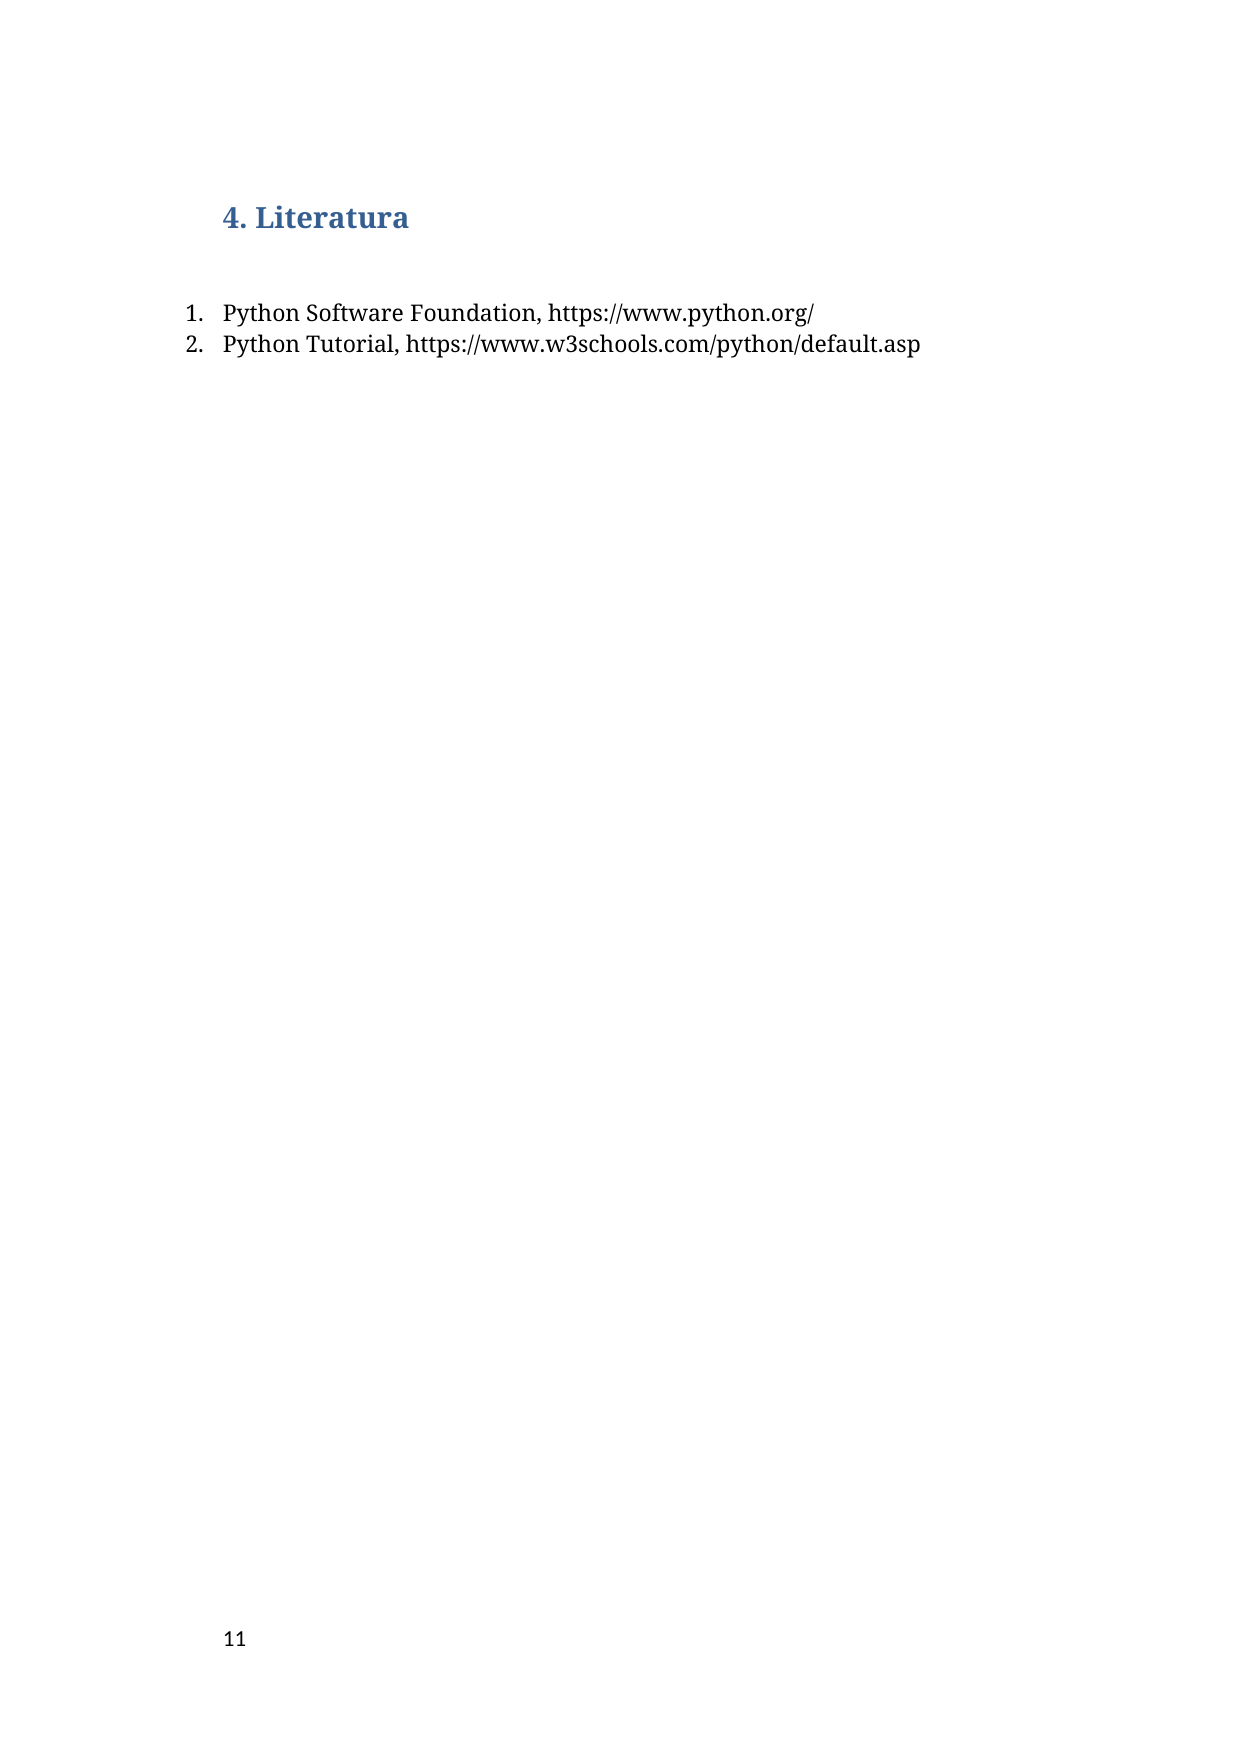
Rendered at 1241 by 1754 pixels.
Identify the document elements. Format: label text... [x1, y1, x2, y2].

list Python Tutorial, https://www.w3schools.com/python/default.asp [185, 328, 1093, 359]
subtitle 4. Literatura [148, 198, 1093, 237]
list Python Software Foundation, https://www.python.org/ [185, 297, 1093, 328]
